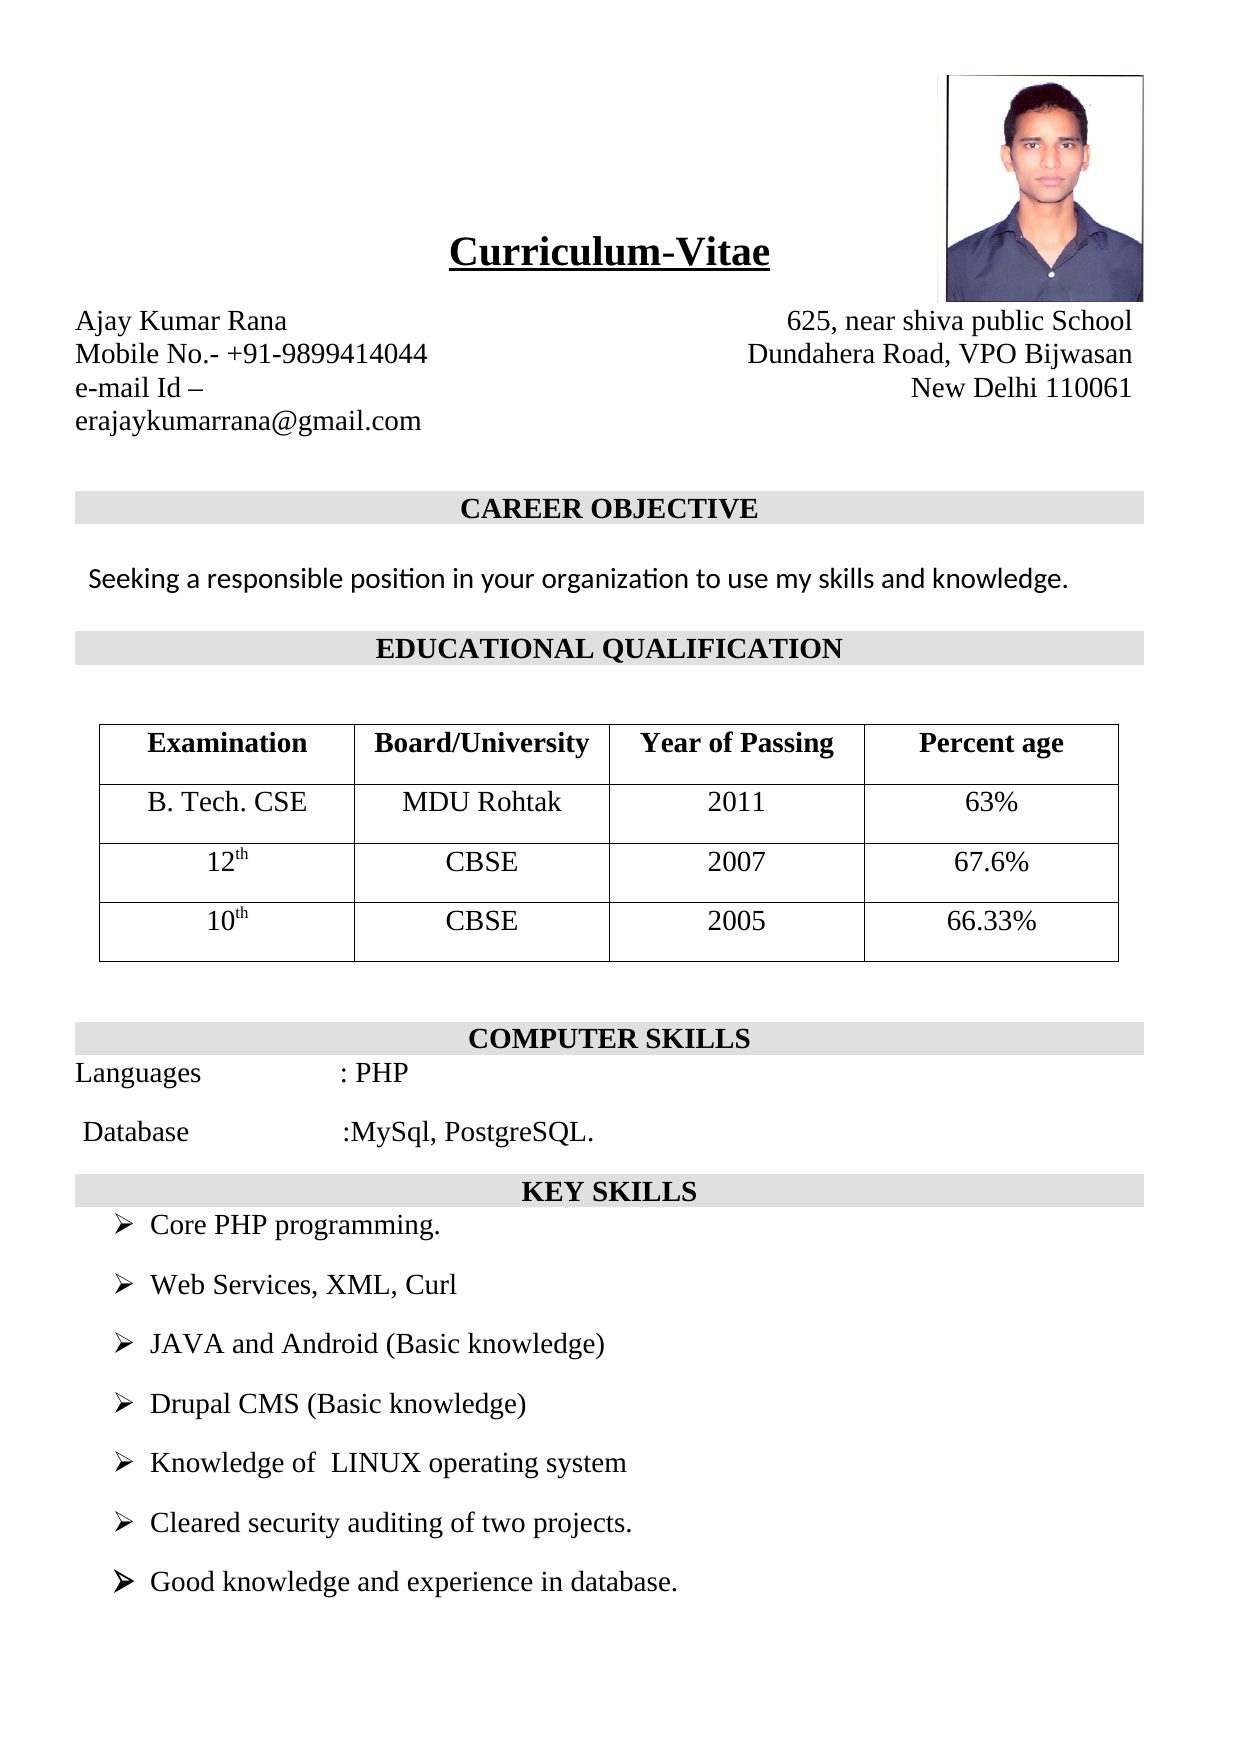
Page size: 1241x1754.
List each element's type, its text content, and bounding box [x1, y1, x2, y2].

table_cell 2011 [610, 785, 864, 843]
picture [937, 75, 1144, 227]
text KEY SKILLS [75, 1174, 1144, 1207]
text EDUCATIONAL QUALIFICATION [75, 631, 1144, 665]
table_header Percent age [865, 725, 1118, 783]
text Curriculum-Vitae [75, 227, 1144, 275]
table_cell B. Tech. CSE [100, 785, 354, 843]
list Web Services, XML, Curl [112, 1267, 1144, 1301]
table_cell 10th [100, 903, 354, 961]
text Database :MySql, PostgreSQL. [75, 1114, 1144, 1148]
table_cell 2007 [610, 844, 864, 902]
table_header Board/University [355, 725, 609, 783]
table_cell 12th [100, 844, 354, 902]
table_cell 66.33% [865, 903, 1118, 961]
text Languages : PHP [75, 1055, 1144, 1089]
table_cell MDU Rohtak [355, 785, 609, 843]
list Drupal CMS (Basic knowledge) [112, 1386, 1144, 1419]
table_header Year of Passing [610, 725, 864, 783]
table_cell CBSE [355, 903, 609, 961]
text Seeking a responsible position in your organization to use my skills and knowledge. [75, 560, 1144, 596]
picture [937, 275, 1144, 302]
table_cell 2005 [610, 903, 864, 961]
table_header Ajay Kumar Rana Mobile No.- +91-9899414044 e-mail Id – erajaykumarrana@gmail.com [64, 303, 562, 437]
list JAVA and Android (Basic knowledge) [112, 1326, 1144, 1360]
table_cell 63% [865, 785, 1118, 843]
table_header Examination [100, 725, 354, 783]
table_cell CBSE [355, 844, 609, 902]
list Cleared security auditing of two projects. [112, 1505, 1144, 1538]
table_cell 67.6% [865, 844, 1118, 902]
text CAREER OBJECTIVE [75, 491, 1144, 524]
text COMPUTER SKILLS [75, 1022, 1144, 1055]
list Knowledge of LINUX operating system [112, 1445, 1144, 1479]
list Good knowledge and experience in database. [112, 1564, 1144, 1598]
table_header 625, near shiva public School Dundahera Road, VPO Bijwasan New Delhi 110061 [563, 303, 1144, 437]
list Core PHP programming. [112, 1207, 1144, 1241]
